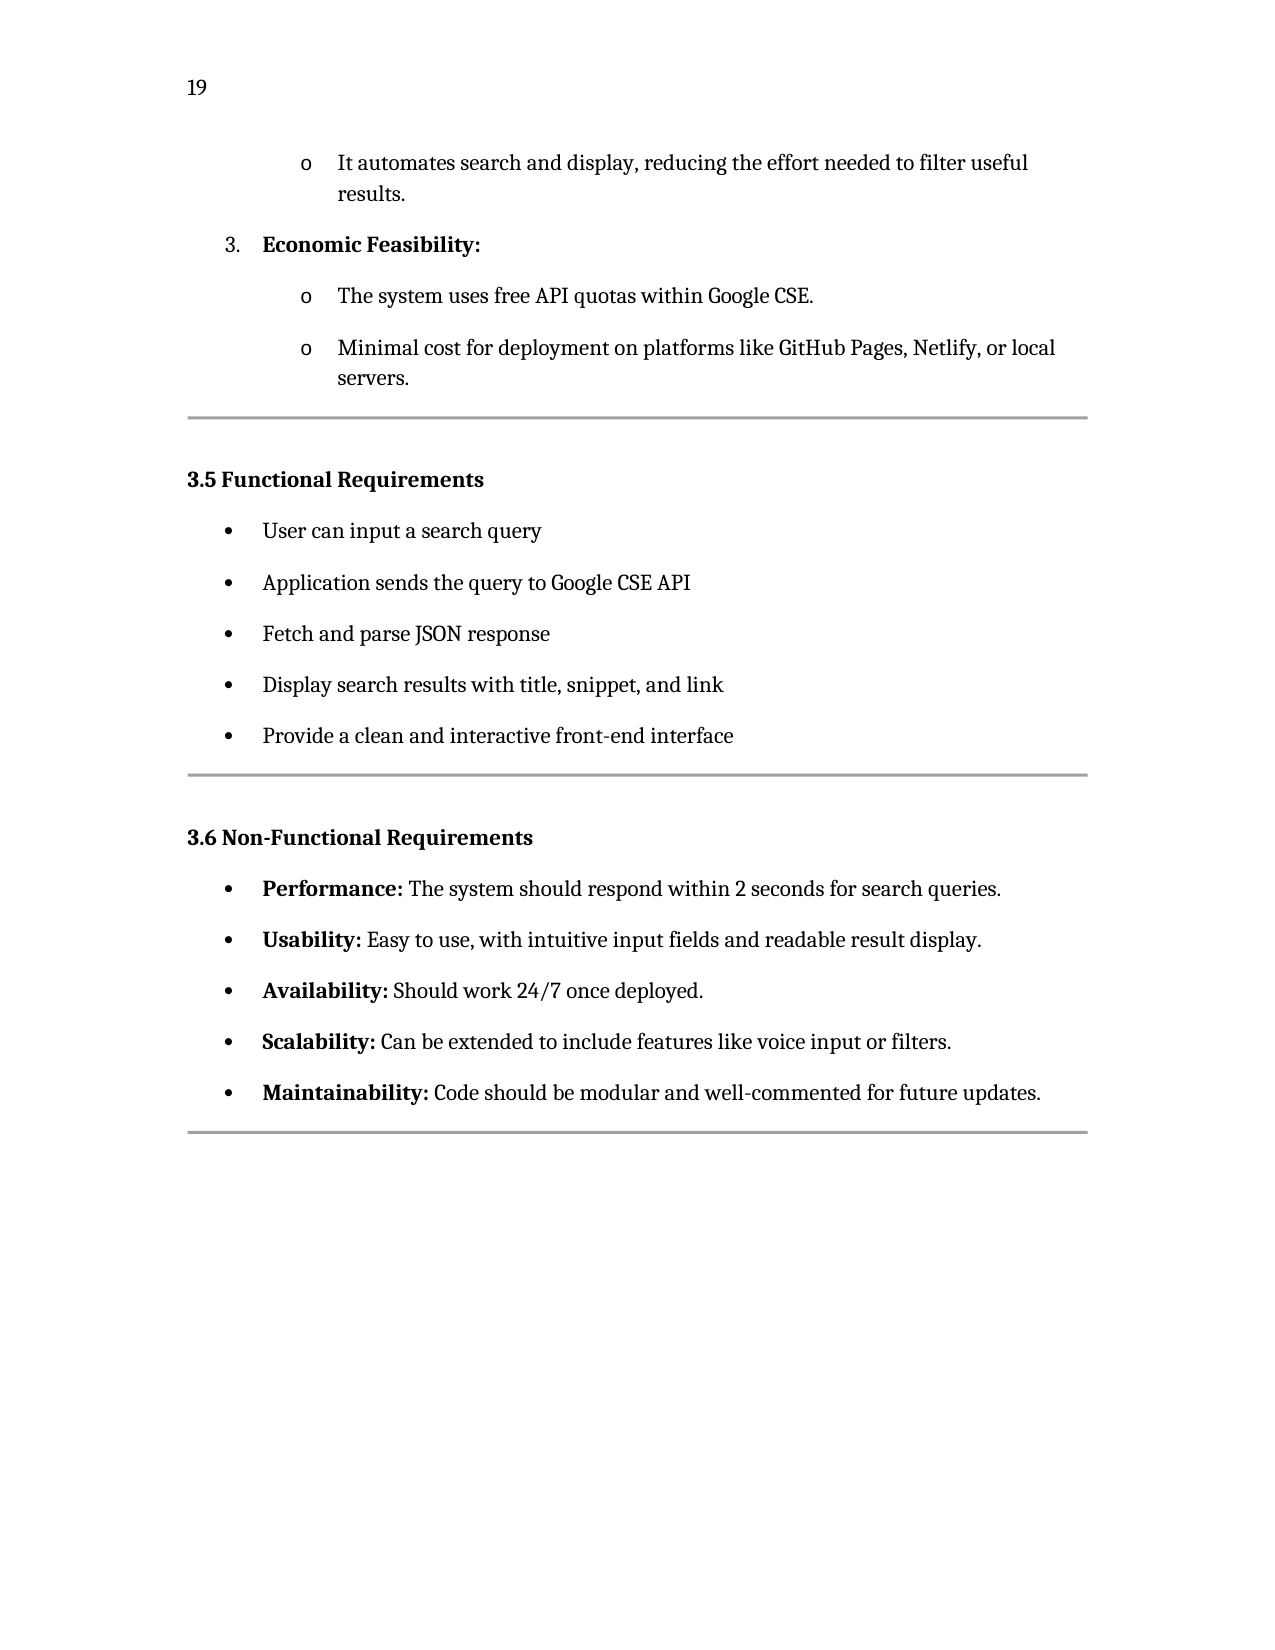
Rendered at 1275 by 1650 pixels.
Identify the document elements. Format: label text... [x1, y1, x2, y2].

list Performance: The system should respond within 2 seconds for search queries. [225, 876, 1087, 902]
list Usability: Easy to use, with intuitive input fields and readable result display. [225, 927, 1087, 953]
list It automates search and display, reducing the effort needed to filter useful results. [300, 150, 1087, 207]
list Economic Feasibility: [225, 232, 1087, 258]
list Fetch and parse JSON response [225, 620, 1087, 647]
list The system uses free API quotas within Google CSE. [300, 283, 1087, 310]
list Application sends the query to Google CSE API [225, 569, 1087, 596]
list Maintainability: Code should be modular and well-commented for future updates. [225, 1080, 1087, 1106]
list Availability: Should work 24/7 once deployed. [225, 978, 1087, 1004]
list User can input a search query [225, 518, 1087, 545]
text 3.6 Non-Functional Requirements [187, 824, 1087, 851]
list Scalability: Can be extended to include features like voice input or filters. [225, 1029, 1087, 1055]
text 3.5 Functional Requirements [187, 467, 1087, 494]
list Provide a clean and interactive front-end interface [225, 722, 1087, 749]
list Display search results with title, snippet, and link [225, 671, 1087, 698]
list Minimal cost for deployment on platforms like GitHub Pages, Netlify, or local servers. [300, 334, 1087, 392]
